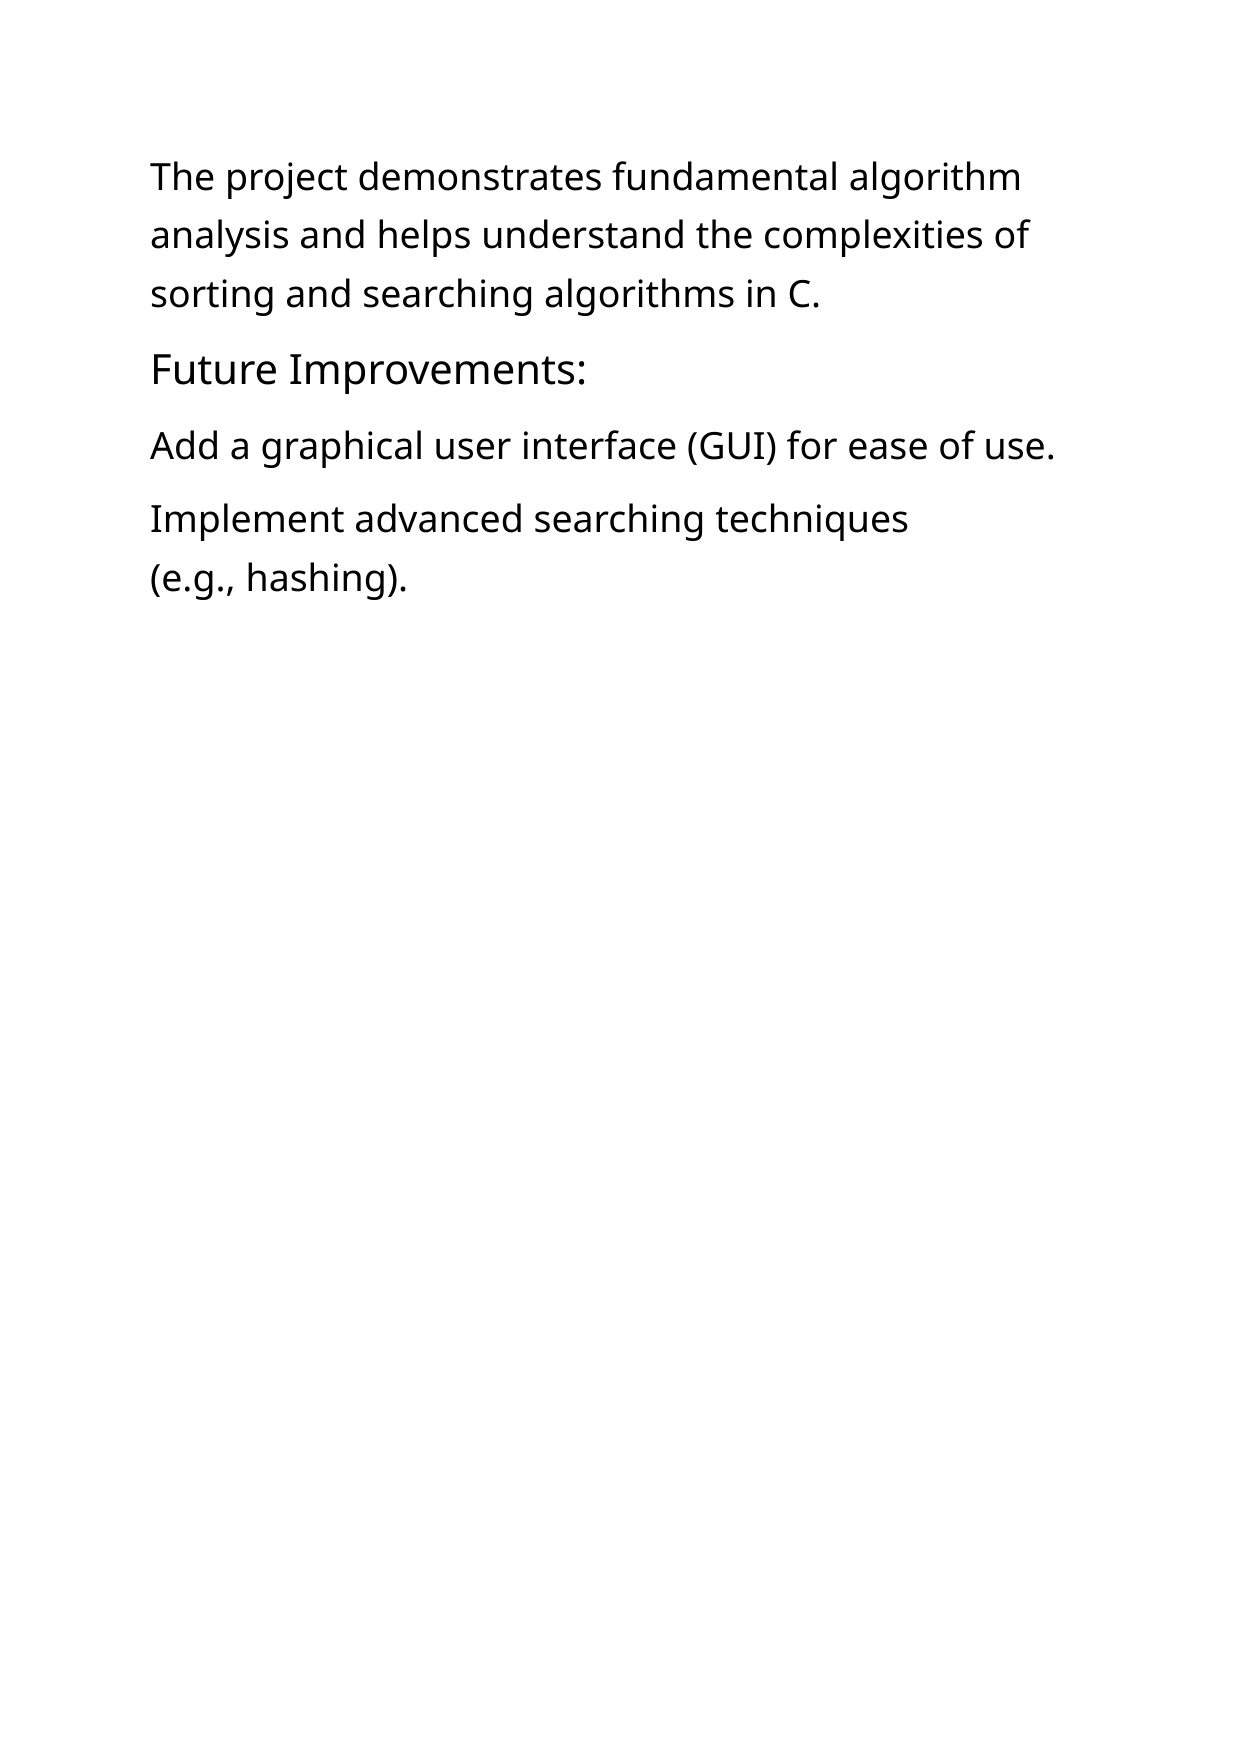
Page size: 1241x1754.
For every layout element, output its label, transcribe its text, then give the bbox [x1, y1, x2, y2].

text Implement advanced searching techniques (e.g., hashing). [150, 492, 1083, 602]
text Future Improvements: [150, 340, 1083, 397]
text Add a graphical user interface (GUI) for ease of use. [150, 419, 1083, 471]
text The project demonstrates fundamental algorithm analysis and helps understand the complexities of sorting and searching algorithms in C. [150, 150, 1083, 318]
